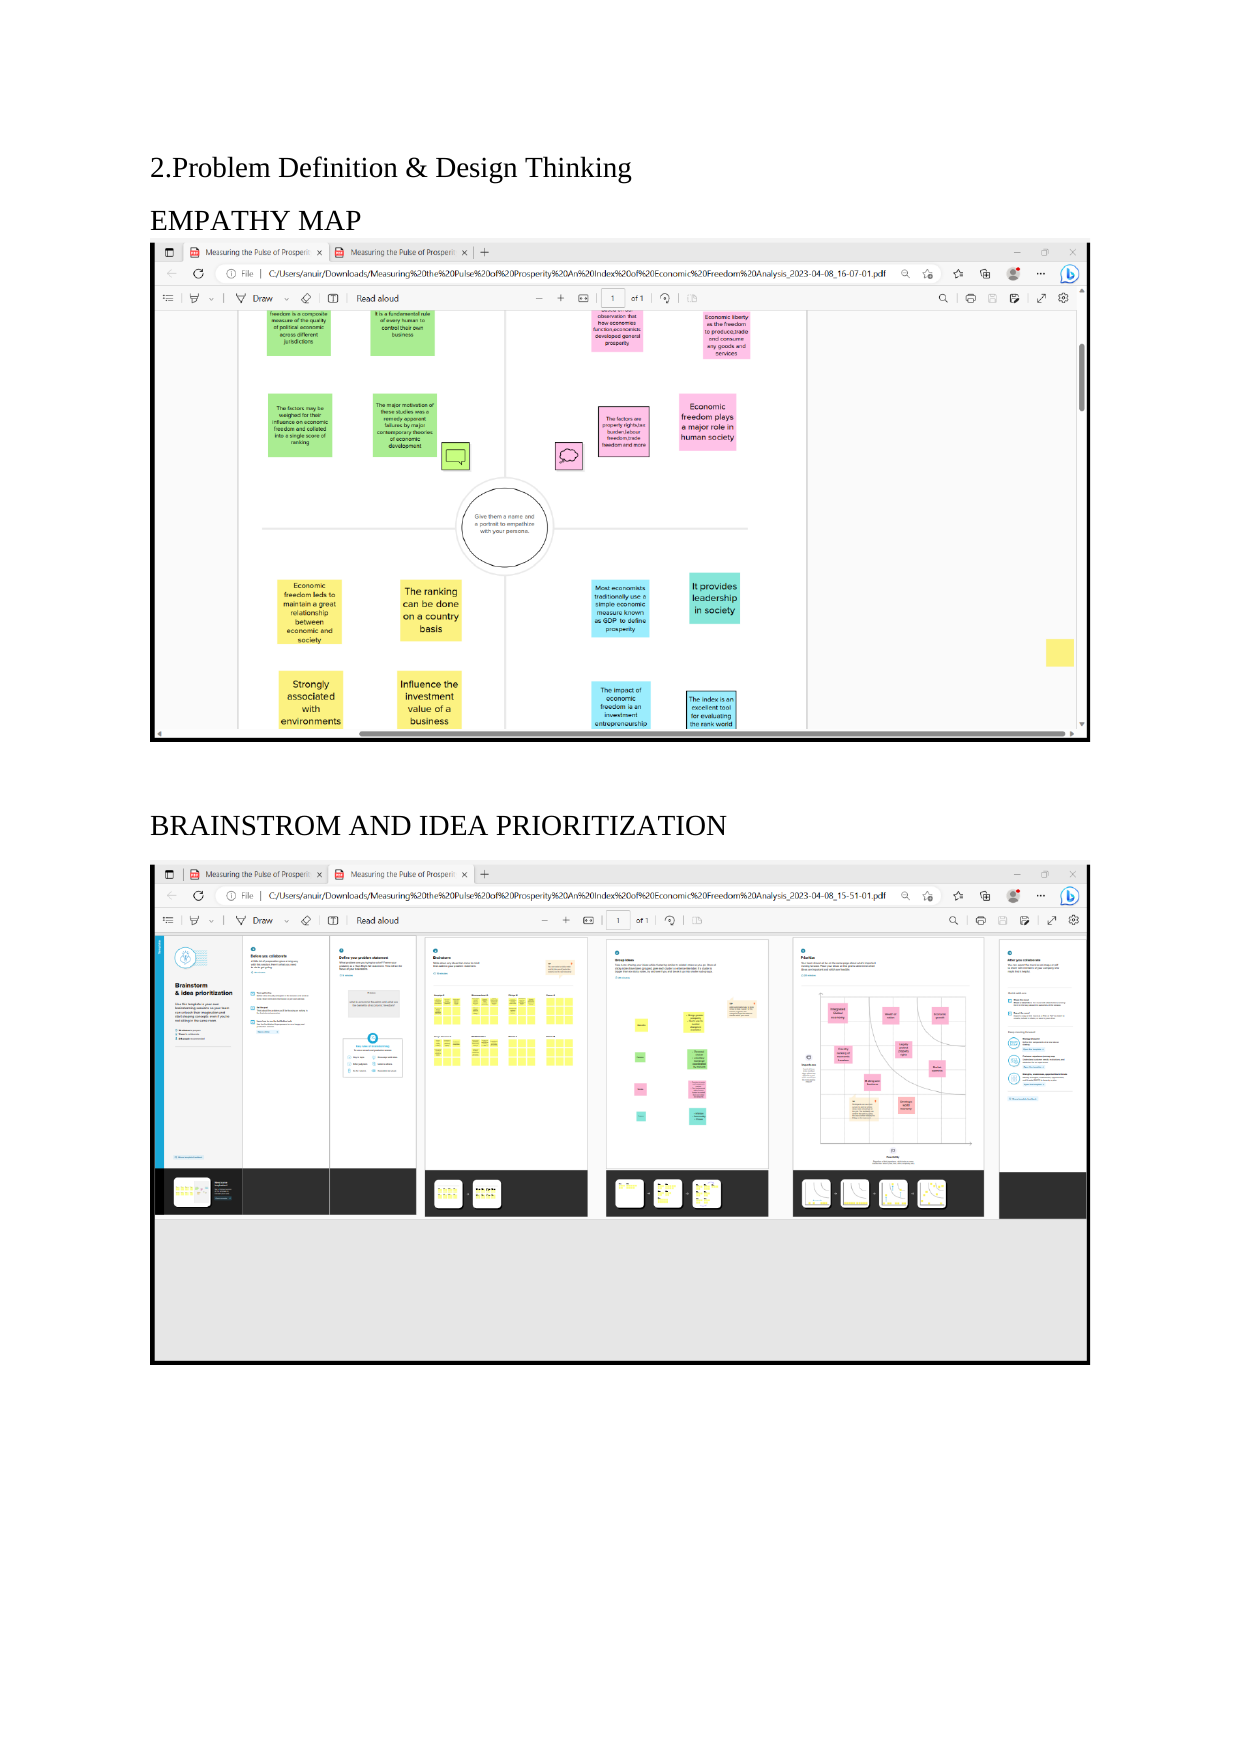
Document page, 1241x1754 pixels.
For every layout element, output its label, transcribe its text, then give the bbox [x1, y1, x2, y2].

text BRAINSTROM AND IDEA PRIORITIZATION [150, 808, 1090, 841]
text EMPATHY MAP [150, 203, 1090, 238]
text 2.Problem Definition & Design Thinking [150, 150, 1090, 183]
picture [150, 238, 1091, 742]
picture [150, 860, 1091, 1365]
